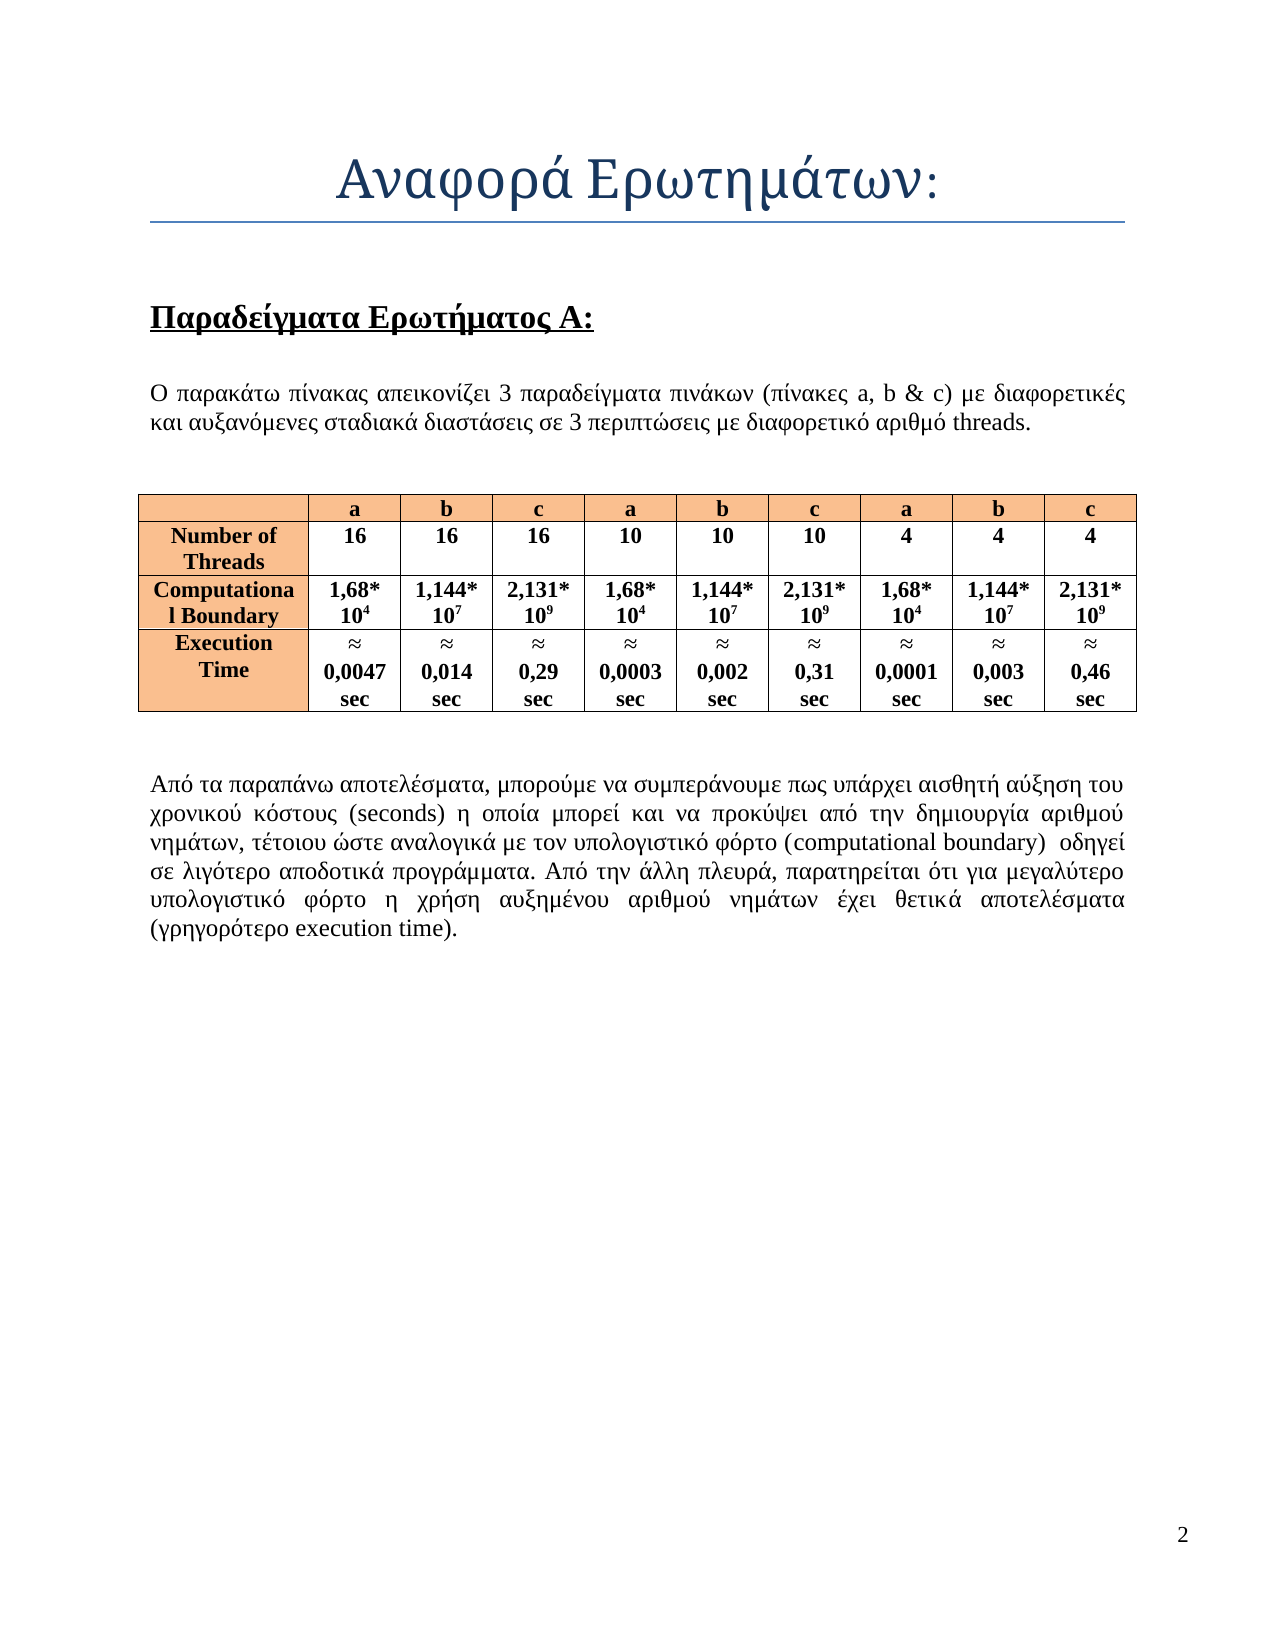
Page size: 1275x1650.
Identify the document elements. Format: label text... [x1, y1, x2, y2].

table_cell 4 [1045, 522, 1136, 575]
table_cell 1,144* 107 [677, 576, 768, 628]
table_header c [493, 495, 584, 521]
table_header a [861, 495, 952, 521]
table_header b [677, 495, 768, 521]
table_cell ≈ 0,002 sec [677, 630, 768, 711]
table_header a [309, 495, 400, 521]
table_cell ≈ 0,46 sec [1045, 630, 1136, 711]
text Από τα παραπάνω αποτελέσματα, μπορούμε να συμπεράνουμε πως υπάρχει αισθητή αύξηση του χρονικού κόστους (seconds) η οποία μπορεί και να προκύψει από την δημιουργία αριθμού νημάτων, τέτοιου ώστε αναλογικά με τον υπολογιστικό φόρτο (computational boundary) οδηγεί σε λιγότερο αποδοτικά προγράμματα. Από την άλλη πλευρά, παρατηρείται ότι για μεγαλύτερο υπολογιστικό φόρτο η χρήση αυξημένου αριθμού νημάτων έχει θετικά αποτελέσματα (γρηγορότερο execution time). [150, 769, 1125, 942]
table_cell 4 [861, 522, 952, 575]
table_cell 1,68* 104 [861, 576, 952, 628]
table_cell Number of Threads [139, 522, 308, 575]
table_header c [769, 495, 860, 521]
table_cell 16 [493, 522, 584, 575]
table_cell 1,144* 107 [401, 576, 492, 628]
table_cell ≈ 0,003 sec [953, 630, 1044, 711]
table_cell 1,144* 107 [953, 576, 1044, 628]
text Ο παρακάτω πίνακας απεικονίζει 3 παραδείγματα πινάκων (πίνακες a, b & c) με διαφορετικές και αυξανόμενες σταδιακά διαστάσεις σε 3 περιπτώσεις με διαφορετικό αριθμό threads. [150, 378, 1125, 436]
table_cell ≈ 0,0003 sec [585, 630, 676, 711]
table_header [139, 495, 308, 521]
table_cell 2,131* 109 [493, 576, 584, 628]
table_cell 2,131* 109 [769, 576, 860, 628]
table_cell ≈ 0,014 sec [401, 630, 492, 711]
table_cell ≈ 0,0047 sec [309, 630, 400, 711]
table_cell 16 [401, 522, 492, 575]
table_header a [585, 495, 676, 521]
table_cell 10 [677, 522, 768, 575]
table_cell ≈ 0,29 sec [493, 630, 584, 711]
table_cell 16 [309, 522, 400, 575]
table_cell ≈ 0,0001 sec [861, 630, 952, 711]
table_cell ≈ 0,31 sec [769, 630, 860, 711]
table_header b [953, 495, 1044, 521]
table_cell 2,131* 109 [1045, 576, 1136, 628]
table_cell 10 [769, 522, 860, 575]
table_cell Computational Boundary [139, 576, 308, 628]
title Αναφορά Ερωτημάτων: [150, 150, 1125, 221]
table_cell 1,68* 104 [309, 576, 400, 628]
table_header c [1045, 495, 1136, 521]
table_header b [401, 495, 492, 521]
table_cell Execution Time [139, 630, 308, 711]
table_cell 10 [585, 522, 676, 575]
table_cell 4 [953, 522, 1044, 575]
table_cell 1,68* 104 [585, 576, 676, 628]
text Παραδείγματα Ερωτήματος Α: [150, 297, 1125, 335]
